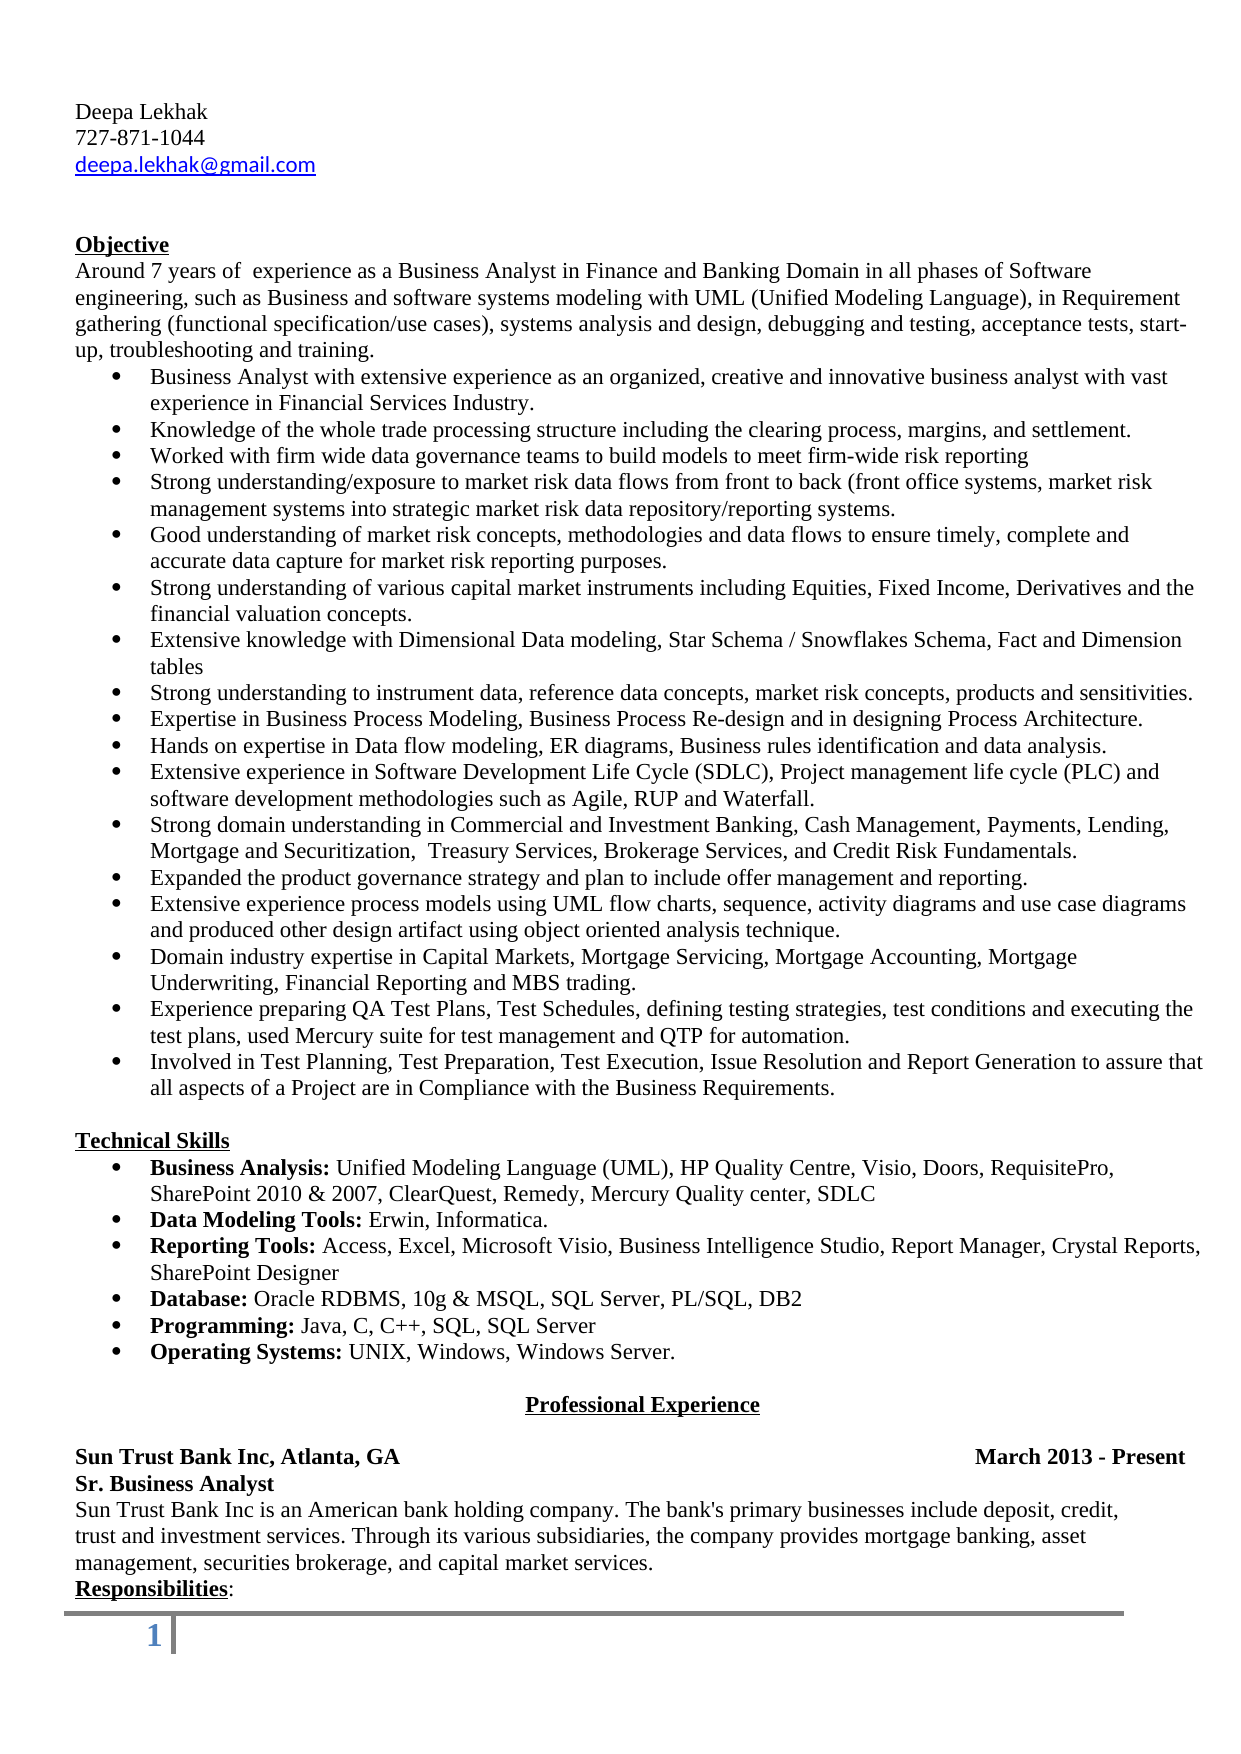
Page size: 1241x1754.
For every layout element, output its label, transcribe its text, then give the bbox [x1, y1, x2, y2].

list Domain industry expertise in Capital Markets, Mortgage Servicing, Mortgage Accounting, Mortgage Underwriting, Financial Reporting and MBS trading. [112, 943, 1210, 995]
list Expertise in Business Process Modeling, Business Process Re-design and in designing Process Architecture. [112, 706, 1210, 732]
text Objective [75, 231, 1210, 257]
text Deepa Lekhak [75, 98, 1135, 124]
list Reporting Tools: Access, Excel, Microsoft Visio, Business Intelligence Studio, Report Manager, Crystal Reports, SharePoint Designer [112, 1233, 1210, 1285]
list Strong domain understanding in Commercial and Investment Banking, Cash Management, Payments, Lending, Mortgage and Securitization, Treasury Services, Brokerage Services, and Credit Risk Fundamentals. [112, 811, 1210, 864]
list Extensive experience process models using UML flow charts, sequence, activity diagrams and use case diagrams and produced other design artifact using object oriented analysis technique. [112, 890, 1210, 943]
list Knowledge of the whole trade processing structure including the clearing process, margins, and settlement. [112, 416, 1210, 442]
text Sun Trust Bank Inc is an American bank holding company. The bank's primary businesses include deposit, credit, trust and investment services. Through its various subsidiaries, the company provides mortgage banking, asset management, securities brokerage, and capital market services. [75, 1496, 1135, 1575]
list Operating Systems: UNIX, Windows, Windows Server. [112, 1338, 1210, 1364]
text Sun Trust Bank Inc, Atlanta, GA March 2013 - Present [75, 1443, 1210, 1470]
list Worked with firm wide data governance teams to build models to meet firm-wide risk reporting [112, 442, 1210, 468]
text Responsibilities: [75, 1575, 1210, 1602]
list Strong understanding to instrument data, reference data concepts, market risk concepts, products and sensitivities. [112, 679, 1210, 706]
list Strong understanding/exposure to market risk data flows from front to back (front office systems, market risk management systems into strategic market risk data repository/reporting systems. [112, 468, 1210, 521]
text 727-871-1044 [75, 124, 1135, 150]
list Business Analyst with extensive experience as an organized, creative and innovative business analyst with vast experience in Financial Services Industry. [112, 363, 1210, 416]
list Extensive knowledge with Dimensional Data modeling, Star Schema / Snowflakes Schema, Fact and Dimension tables [112, 626, 1210, 679]
text Sr. Business Analyst [75, 1470, 1210, 1496]
list Good understanding of market risk concepts, methodologies and data flows to ensure timely, complete and accurate data capture for market risk reporting purposes. [112, 521, 1210, 574]
list Data Modeling Tools: Erwin, Informatica. [112, 1206, 1210, 1233]
list Extensive experience in Software Development Life Cycle (SDLC), Project management life cycle (PLC) and software development methodologies such as Agile, RUP and Waterfall. [112, 758, 1210, 811]
list Strong understanding of various capital market instruments including Equities, Fixed Income, Derivatives and the financial valuation concepts. [112, 574, 1210, 626]
text Professional Experience [75, 1391, 1210, 1417]
list Business Analysis: Unified Modeling Language (UML), HP Quality Centre, Visio, Doors, RequisitePro, SharePoint 2010 & 2007, ClearQuest, Remedy, Mercury Quality center, SDLC [112, 1153, 1210, 1206]
list Involved in Test Planning, Test Preparation, Test Execution, Issue Resolution and Report Generation to assure that all aspects of a Project are in Compliance with the Business Requirements. [112, 1048, 1210, 1101]
list Hands on expertise in Data flow modeling, ER diagrams, Business rules identification and data analysis. [112, 732, 1210, 758]
list Database: Oracle RDBMS, 10g & MSQL, SQL Server, PL/SQL, DB2 [112, 1285, 1210, 1312]
text deepa.lekhak@gmail.com [75, 150, 1135, 178]
list Programming: Java, C, C++, SQL, SQL Server [112, 1312, 1210, 1338]
text Technical Skills [75, 1127, 1210, 1153]
text Around 7 years of experience as a Business Analyst in Finance and Banking Domain in all phases of Software engineering, such as Business and software systems modeling with UML (Unified Modeling Language), in Requirement gathering (functional specification/use cases), systems analysis and design, debugging and testing, acceptance tests, start-up, troubleshooting and training. [75, 257, 1210, 363]
list Experience preparing QA Test Plans, Test Schedules, defining testing strategies, test conditions and executing the test plans, used Mercury suite for test management and QTP for automation. [112, 995, 1210, 1048]
list Expanded the product governance strategy and plan to include offer management and reporting. [112, 864, 1210, 890]
